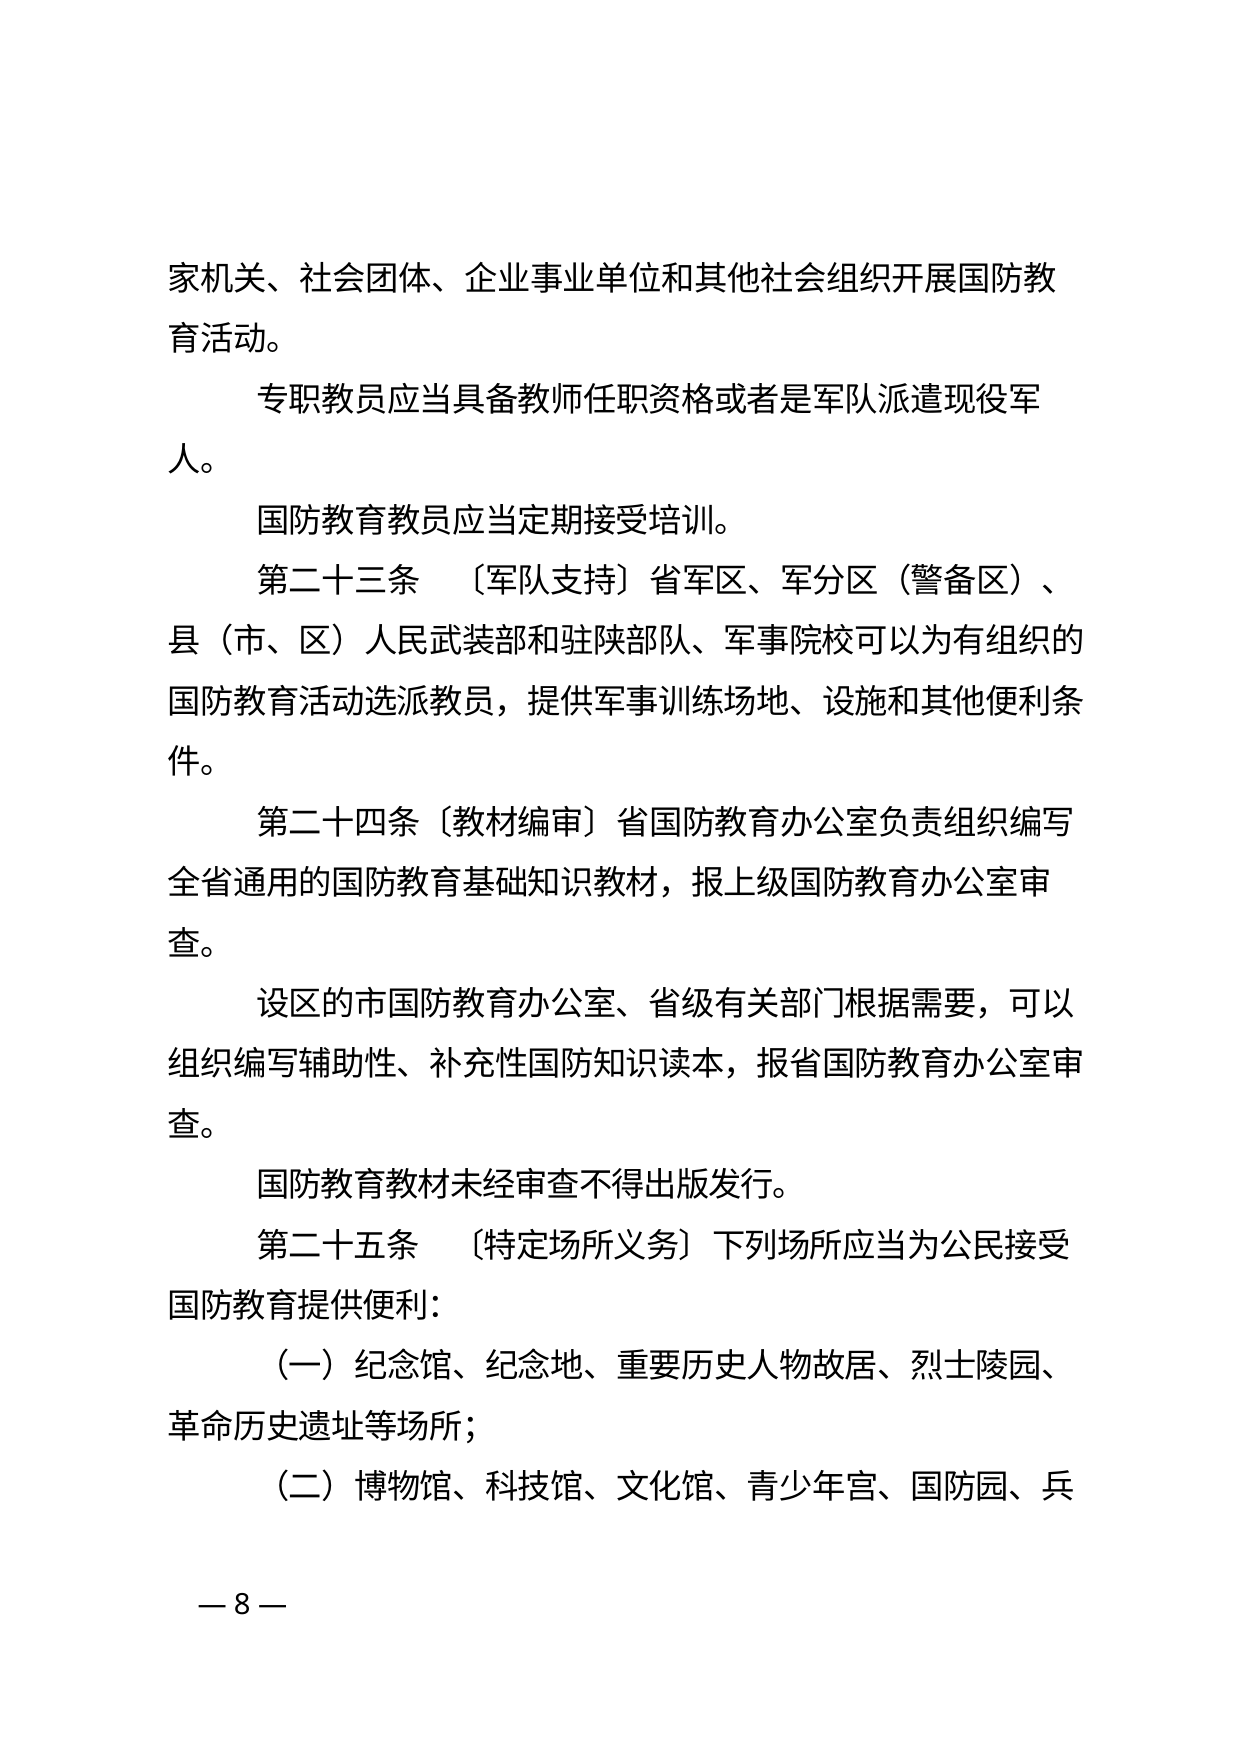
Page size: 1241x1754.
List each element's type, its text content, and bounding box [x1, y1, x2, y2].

text 国防教育教材未经审查不得出版发行。 [168, 1148, 1084, 1209]
text 设区的市国防教育办公室、省级有关部门根据需要，可以组织编写辅助性、补充性国防知识读本，报省国防教育办公室审查。 [168, 967, 1084, 1148]
text 第二十四条〔教材编审〕省国防教育办公室负责组织编写全省通用的国防教育基础知识教材，报上级国防教育办公室审查。 [168, 786, 1084, 967]
text （一）纪念馆、纪念地、重要历史人物故居、烈士陵园、革命历史遗址等场所； [168, 1329, 1084, 1450]
text 第二十五条 〔特定场所义务〕下列场所应当为公民接受国防教育提供便利： [168, 1209, 1084, 1329]
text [168, 1450, 1084, 1511]
text 专职教员应当具备教师任职资格或者是军队派遣现役军人。 [168, 363, 1084, 484]
text 第二十三条 〔军队支持〕省军区、军分区（警备区）、县（市、区）人民武装部和驻陕部队、军事院校可以为有组织的国防教育活动选派教员，提供军事训练场地、设施和其他便利条件。 [168, 544, 1084, 786]
text 国防教育教员应当定期接受培训。 [168, 484, 1084, 544]
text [168, 242, 1084, 363]
